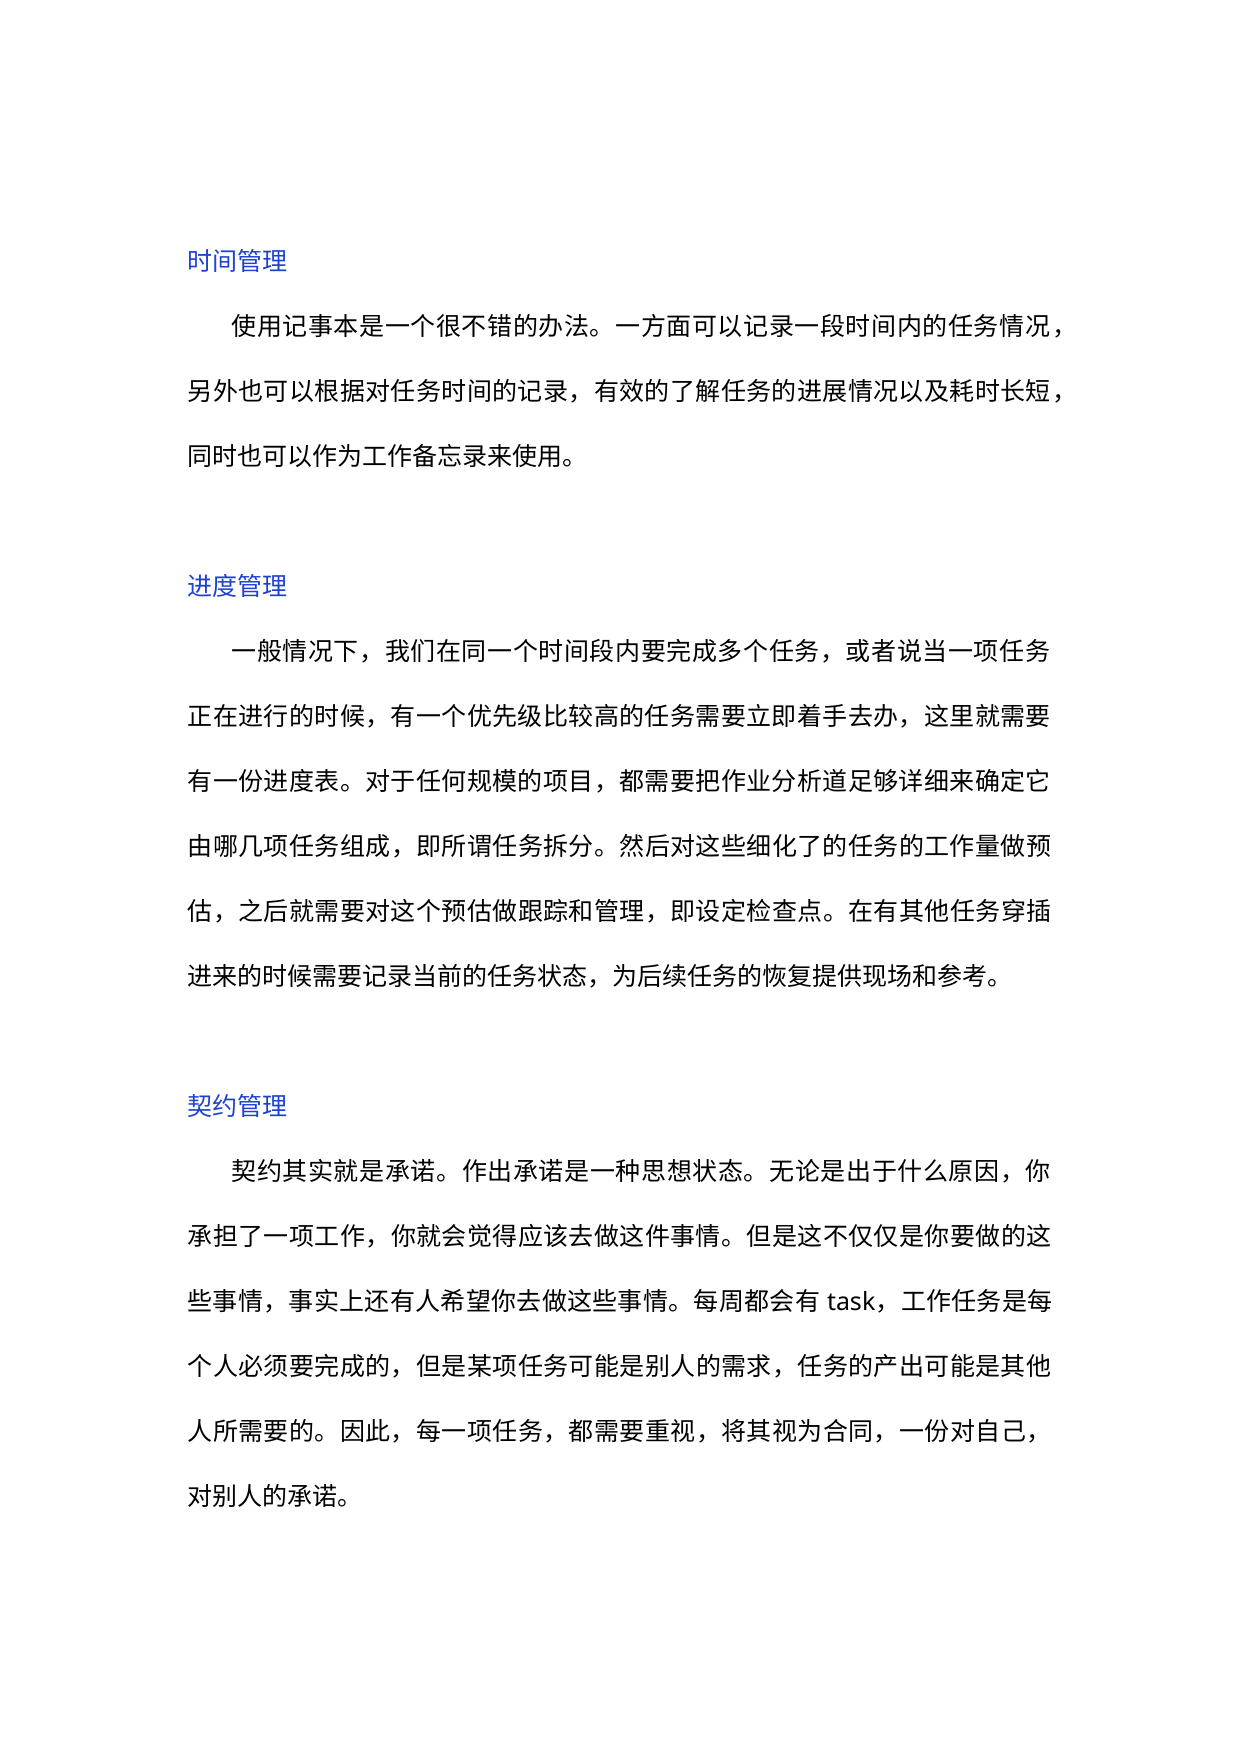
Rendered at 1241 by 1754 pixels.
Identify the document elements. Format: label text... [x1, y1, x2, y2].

text 进度管理 [187, 552, 1053, 617]
text 一般情况下，我们在同一个时间段内要完成多个任务，或者说当一项任务正在进行的时候，有一个优先级比较高的任务需要立即着手去办，这里就需要有一份进度表。对于任何规模的项目，都需要把作业分析道足够详细来确定它由哪几项任务组成，即所谓任务拆分。然后对这些细化了的任务的工作量做预估，之后就需要对这个预估做跟踪和管理，即设定检查点。在有其他任务穿插进来的时候需要记录当前的任务状态，为后续任务的恢复提供现场和参考。 [187, 617, 1053, 1007]
text 契约其实就是承诺。作出承诺是一种思想状态。无论是出于什么原因，你承担了一项工作，你就会觉得应该去做这件事情。但是这不仅仅是你要做的这些事情，事实上还有人希望你去做这些事情。每周都会有task，工作任务是每个人必须要完成的，但是某项任务可能是别人的需求，任务的产出可能是其他人所需要的。因此，每一项任务，都需要重视，将其视为合同，一份对自己，对别人的承诺。 [187, 1137, 1053, 1527]
text 契约管理 [187, 1072, 1053, 1137]
text 使用记事本是一个很不错的办法。一方面可以记录一段时间内的任务情况，另外也可以根据对任务时间的记录，有效的了解任务的进展情况以及耗时长短，同时也可以作为工作备忘录来使用。 [187, 292, 1053, 487]
text 时间管理 [187, 227, 1053, 292]
